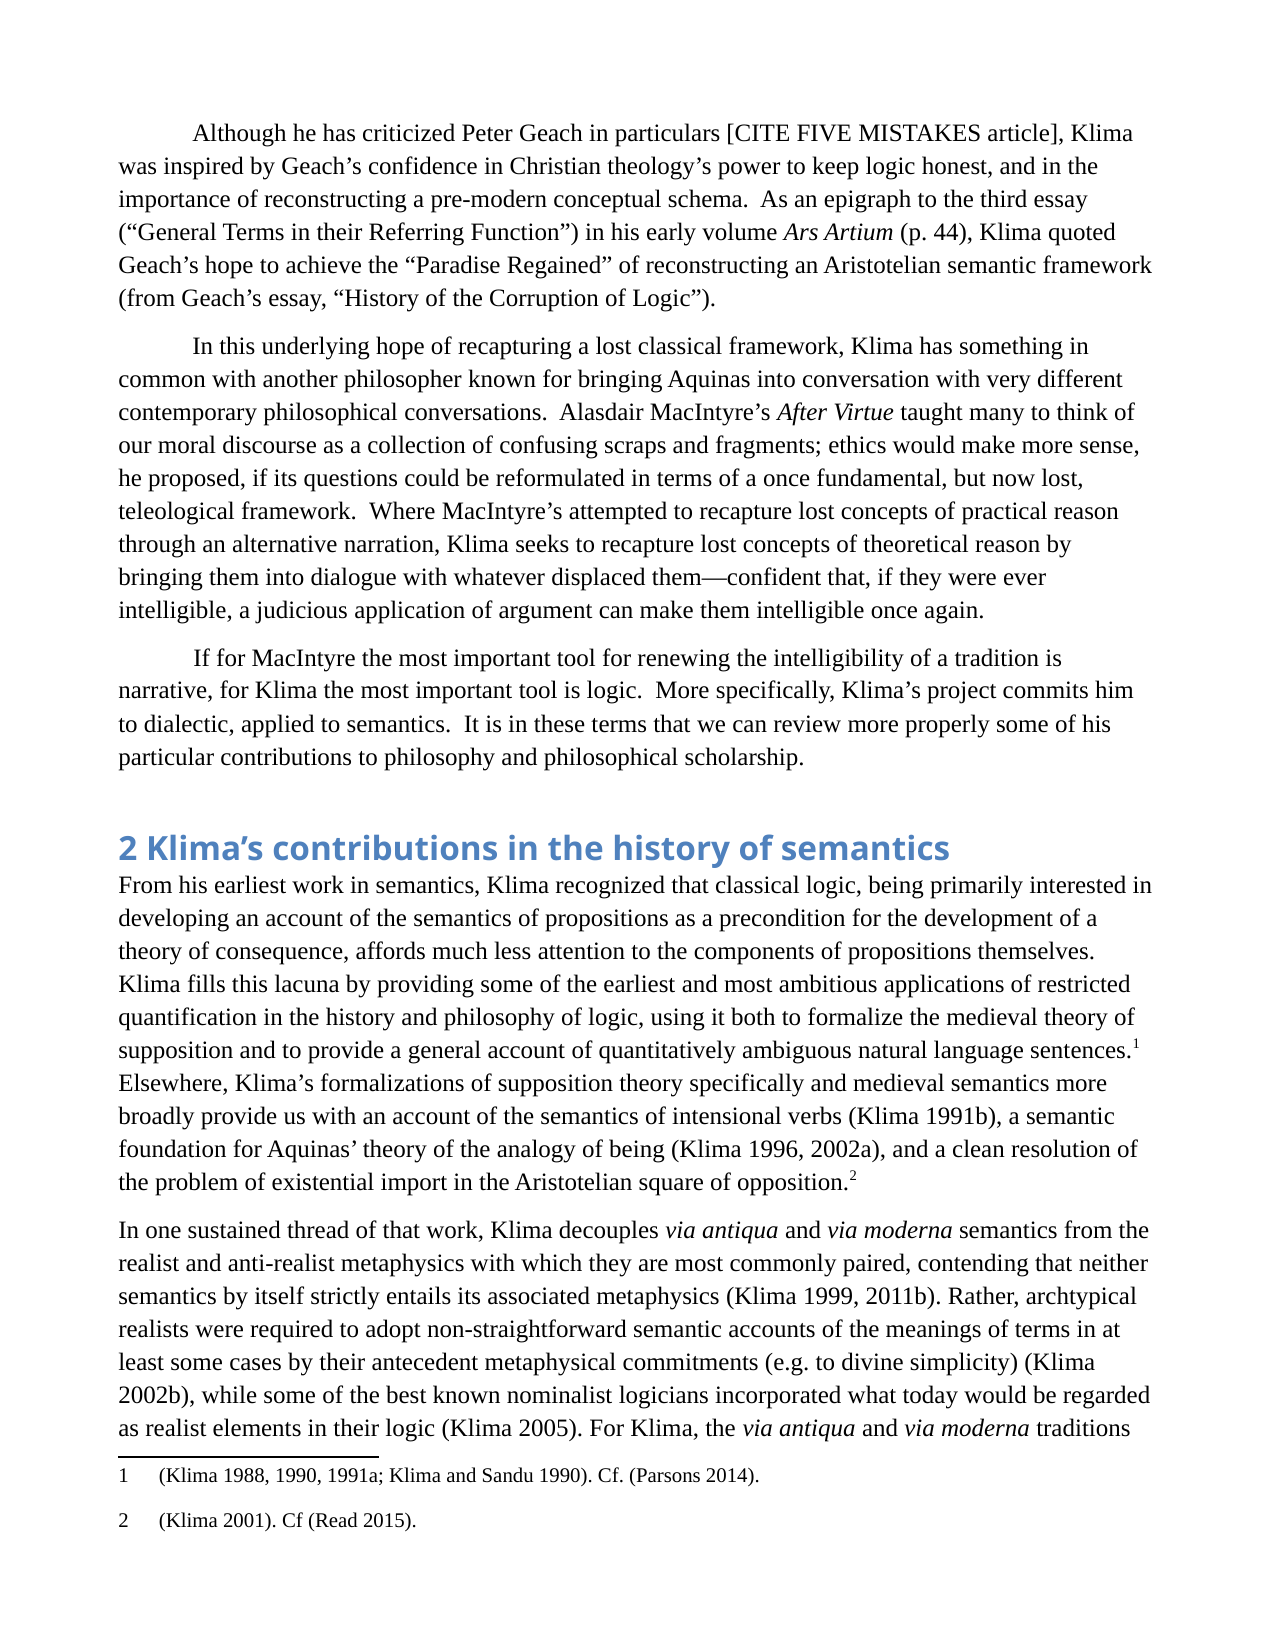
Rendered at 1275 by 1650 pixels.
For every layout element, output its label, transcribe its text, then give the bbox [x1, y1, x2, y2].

text Although he has criticized Peter Geach in particulars [CITE FIVE MISTAKES article], Klima was inspired by Geach’s confidence in Christian theology’s power to keep logic honest, and in the importance of reconstructing a pre-modern conceptual schema. As an epigraph to the third essay (“General Terms in their Referring Function”) in his early volume Ars Artium (p. 44), Klima quoted Geach’s hope to achieve the “Paradise Regained” of reconstructing an Aristotelian semantic framework (from Geach’s essay, “History of the Corruption of Logic”). [118, 118, 1157, 312]
text From his earliest work in semantics, Klima recognized that classical logic, being primarily interested in developing an account of the semantics of propositions as a precondition for the development of a theory of consequence, affords much less attention to the components of propositions themselves. Klima fills this lacuna by providing some of the earliest and most ambitious applications of restricted quantification in the history and philosophy of logic, using it both to formalize the medieval theory of supposition and to provide a general account of quantitatively ambiguous natural language sentences. Elsewhere, Klima’s formalizations of supposition theory specifically and medieval semantics more broadly provide us with an account of the semantics of intensional verbs (Klima 1991b), a semantic foundation for Aquinas’ theory of the analogy of being (Klima 1996, 2002a), and a clean resolution of the problem of existential import in the Aristotelian square of opposition. [118, 870, 1157, 1196]
text If for MacIntyre the most important tool for renewing the intelligibility of a tradition is narrative, for Klima the most important tool is logic. More specifically, Klima’s project commits him to dialectic, applied to semantics. It is in these terms that we can review more properly some of his particular contributions to philosophy and philosophical scholarship. [118, 643, 1157, 770]
subtitle 2 Klima’s contributions in the history of semantics [118, 825, 1157, 870]
text In this underlying hope of recapturing a lost classical framework, Klima has something in common with another philosopher known for bringing Aquinas into conversation with very different contemporary philosophical conversations. Alasdair MacIntyre’s After Virtue taught many to think of our moral discourse as a collection of confusing scraps and fragments; ethics would make more sense, he proposed, if its questions could be reformulated in terms of a once fundamental, but now lost, teleological framework. Where MacIntyre’s attempted to recapture lost concepts of practical reason through an alternative narration, Klima seeks to recapture lost concepts of theoretical reason by bringing them into dialogue with whatever displaced them—confident that, if they were ever intelligible, a judicious application of argument can make them intelligible once again. [118, 331, 1157, 624]
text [118, 1215, 1157, 1442]
